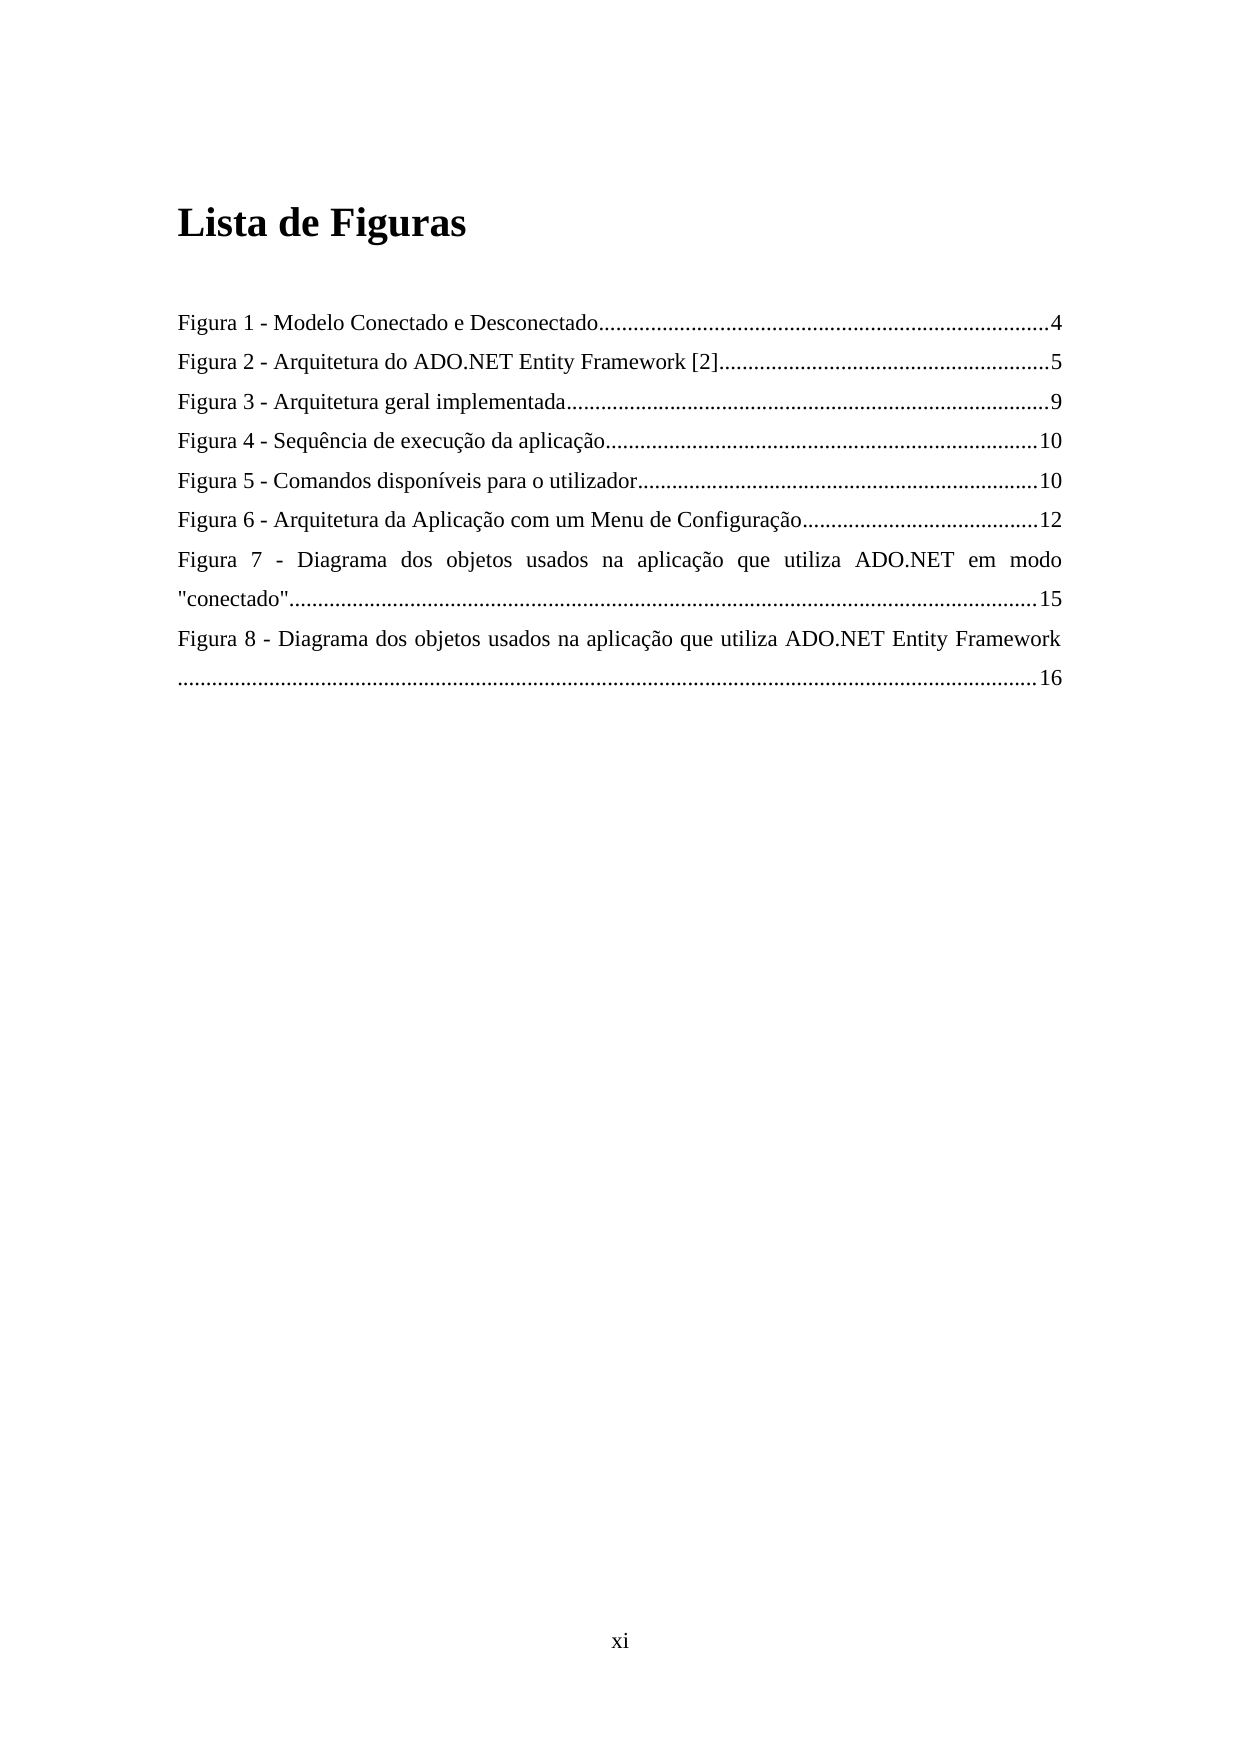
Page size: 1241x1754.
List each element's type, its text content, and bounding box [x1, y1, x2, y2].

text Figura 3 - Arquitetura geral implementada 9 [177, 388, 1063, 414]
text Figura 6 - Arquitetura da Aplicação com um Menu de Configuração 12 [177, 506, 1063, 533]
text Figura 1 - Modelo Conectado e Desconectado 4 [177, 309, 1063, 335]
text Figura 5 - Comandos disponíveis para o utilizador 10 [177, 467, 1063, 493]
text Figura 7 - Diagrama dos objetos usados na aplicação que utiliza ADO.NET em modo "conectado" 15 [177, 546, 1063, 612]
subtitle Lista de Figuras [177, 198, 1063, 246]
text Figura 2 - Arquitetura do ADO.NET Entity Framework [2] 5 [177, 348, 1063, 375]
text Figura 4 - Sequência de execução da aplicação 10 [177, 427, 1063, 454]
text Figura 8 - Diagrama dos objetos usados na aplicação que utiliza ADO.NET Entity Framework 16 [177, 625, 1063, 691]
